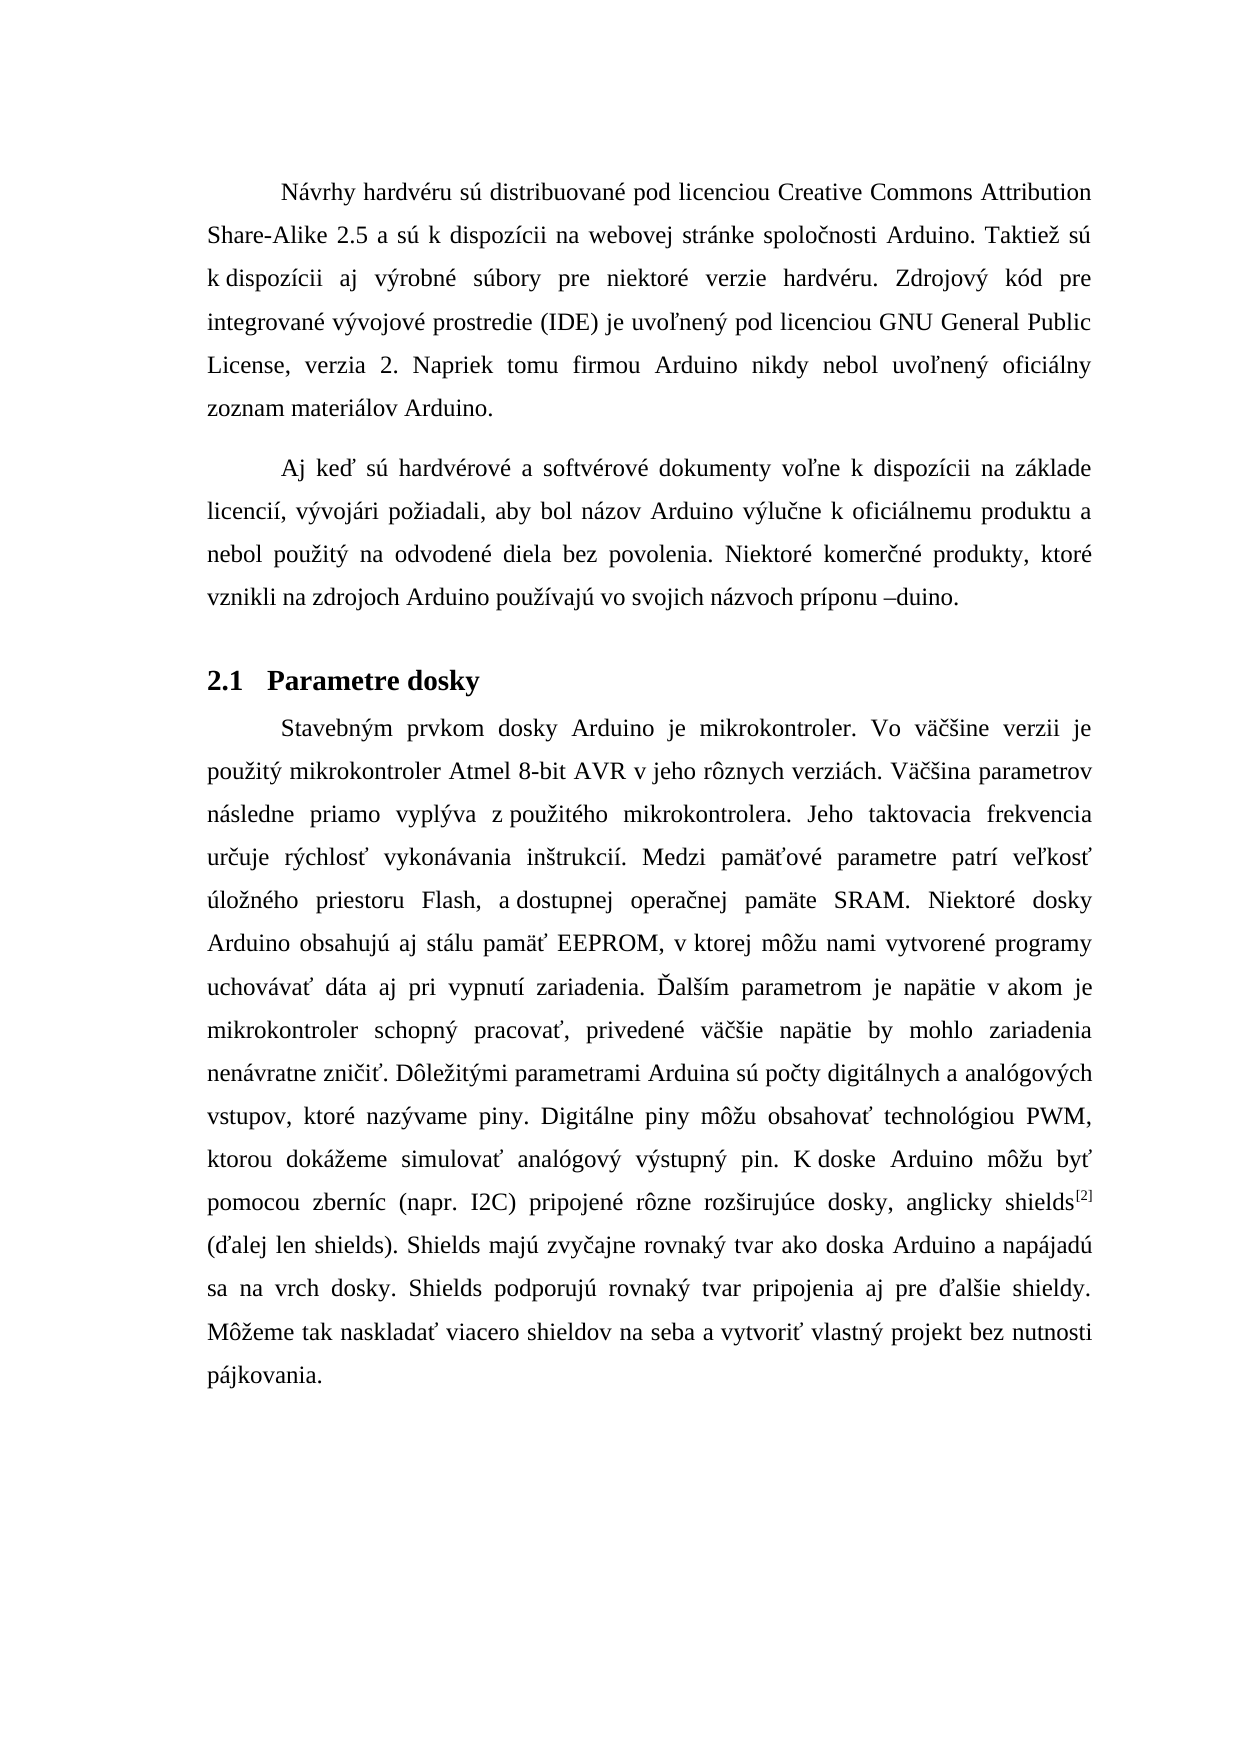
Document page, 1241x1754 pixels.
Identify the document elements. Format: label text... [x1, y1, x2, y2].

subtitle Parametre dosky [207, 663, 1092, 696]
text Aj keď sú hardvérové a softvérové dokumenty voľne k dispozícii na základe licencií, vývojári požiadali, aby bol názov Arduino výlučne k oficiálnemu produktu a nebol použitý na odvodené diela bez povolenia. Niektoré komerčné produkty, ktoré vznikli na zdrojoch Arduino používajú vo svojich názvoch príponu –duino. [207, 453, 1092, 611]
text Stavebným prvkom dosky Arduino je mikrokontroler. Vo väčšine verzii je použitý mikrokontroler Atmel 8-bit AVR v jeho rôznych verziách. Väčšina parametrov následne priamo vyplýva z použitého mikrokontrolera. Jeho taktovacia frekvencia určuje rýchlosť vykonávania inštrukcií. Medzi pamäťové parametre patrí veľkosť úložného priestoru Flash, a dostupnej operačnej pamäte SRAM. Niektoré dosky Arduino obsahujú aj stálu pamäť EEPROM, v ktorej môžu nami vytvorené programy uchovávať dáta aj pri vypnutí zariadenia. Ďalším parametrom je napätie v akom je mikrokontroler schopný pracovať, privedené väčšie napätie by mohlo zariadenia nenávratne zničiť. Dôležitými parametrami Arduina sú počty digitálnych a analógových vstupov, ktoré nazývame piny. Digitálne piny môžu obsahovať technológiou PWM, ktorou dokážeme simulovať analógový výstupný pin. K doske Arduino môžu byť pomocou zberníc (napr. I2C) pripojené rôzne rozširujúce dosky, anglicky shields[2] (ďalej len shields). Shields majú zvyčajne rovnaký tvar ako doska Arduino a napájadú sa na vrch dosky. Shields podporujú rovnaký tvar pripojenia aj pre ďalšie shieldy. Môžeme tak naskladať viacero shieldov na seba a vytvoriť vlastný projekt bez nutnosti pájkovania. [207, 713, 1092, 1388]
text Návrhy hardvéru sú distribuované pod licenciou Creative Commons Attribution Share-Alike 2.5 a sú k dispozícii na webovej stránke spoločnosti Arduino. Taktiež sú k dispozícii aj výrobné súbory pre niektoré verzie hardvéru. Zdrojový kód pre integrované vývojové prostredie (IDE) je uvoľnený pod licenciou GNU General Public License, verzia 2. Napriek tomu firmou Arduino nikdy nebol uvoľnený oficiálny zoznam materiálov Arduino. [207, 177, 1092, 422]
